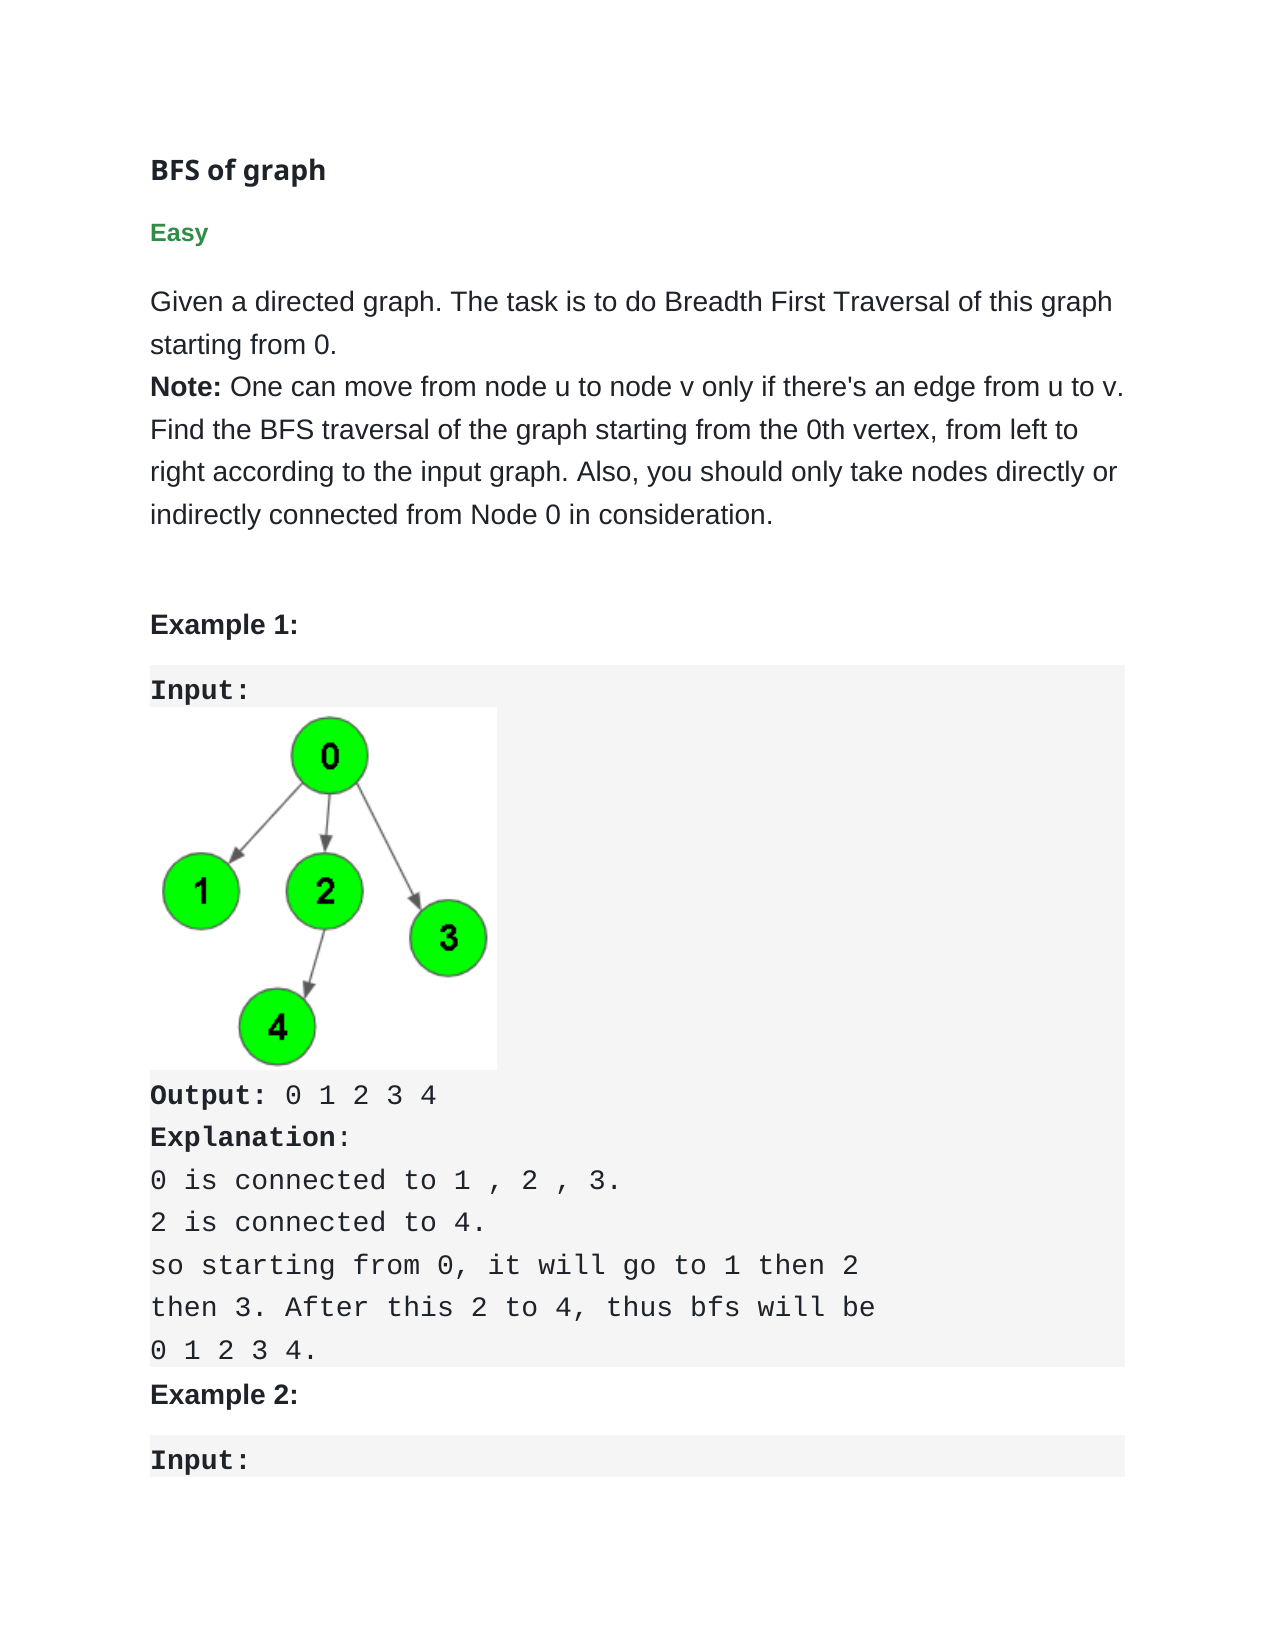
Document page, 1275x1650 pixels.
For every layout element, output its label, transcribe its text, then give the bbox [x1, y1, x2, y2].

text Given a directed graph. The task is to do Breadth First Traversal of this graph starting from 0. Note: One can move from node u to node v only if there's an edge from u to v. Find the BFS traversal of the graph starting from the 0th vertex, from left to right according to the input graph. Also, you should only take nodes directly or indirectly connected from Node 0 in consideration. [150, 275, 1125, 530]
text Input: [150, 1435, 1125, 1477]
text 2 is connected to 4. [150, 1197, 1125, 1240]
text Explanation: [150, 1112, 1125, 1155]
text Example 1: [150, 555, 1125, 640]
text Easy [150, 217, 1125, 246]
text 0 is connected to 1 , 2 , 3. [150, 1155, 1125, 1197]
text Input: [150, 665, 1125, 707]
text so starting from 0, it will go to 1 then 2 [150, 1240, 1125, 1282]
text 0 1 2 3 4. [150, 1325, 1125, 1367]
picture [150, 707, 497, 1070]
text Example 2: [150, 1367, 1125, 1410]
text Output: 0 1 2 3 4 [150, 1070, 1125, 1112]
text BFS of graph [150, 150, 1125, 188]
text then 3. After this 2 to 4, thus bfs will be [150, 1282, 1125, 1325]
